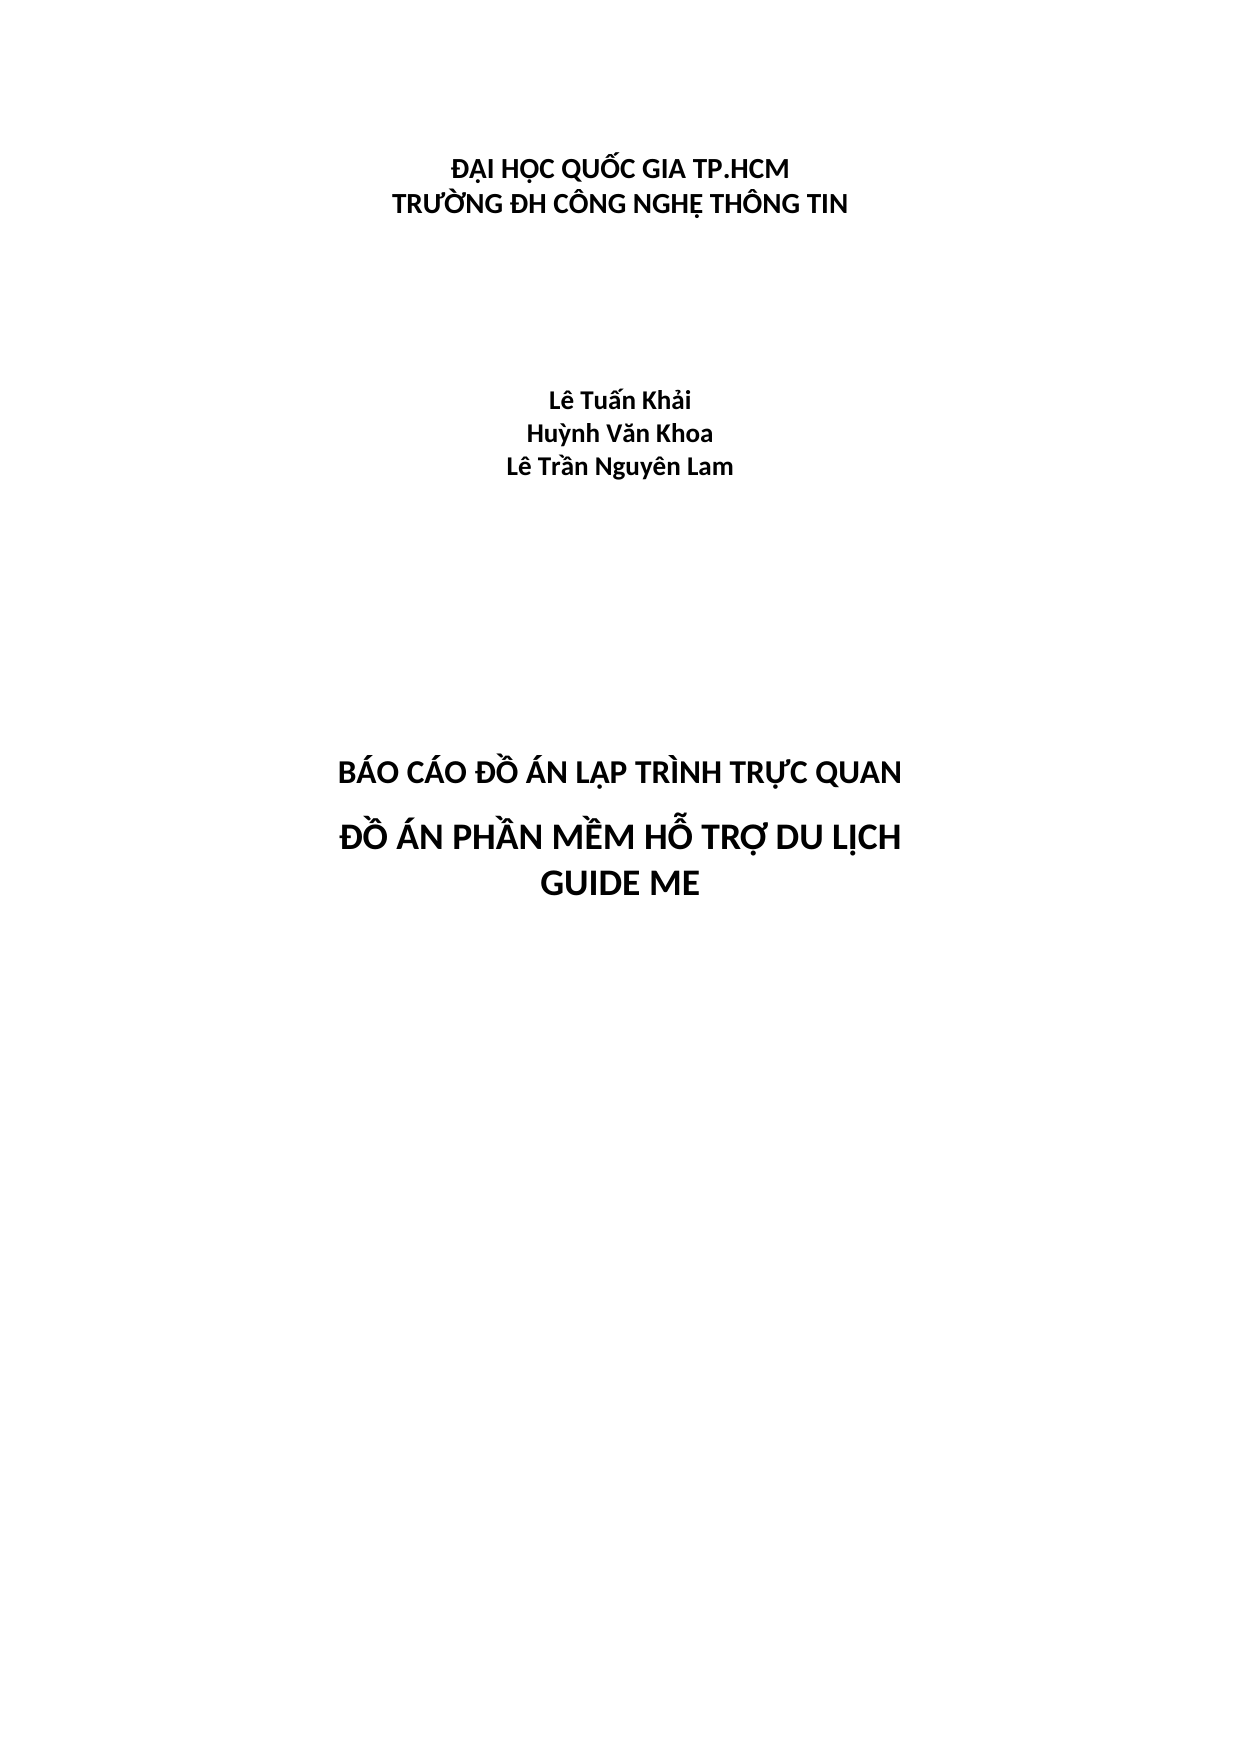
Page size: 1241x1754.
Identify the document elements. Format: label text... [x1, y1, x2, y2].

title ĐỒ ÁN PHẦN MỀM HỖ TRỢ DU LỊCH GUIDE ME [150, 813, 1090, 904]
text Lê Tuấn Khải Huỳnh Văn Khoa Lê Trần Nguyên Lam [150, 350, 1090, 515]
title BÁO CÁO ĐỒ ÁN LẬP TRÌNH TRỰC QUAN [150, 751, 1090, 792]
text ĐẠI HỌC QUỐC GIA TP.HCM TRƯỜNG ĐH CÔNG NGHỆ THÔNG TIN [150, 150, 1090, 221]
